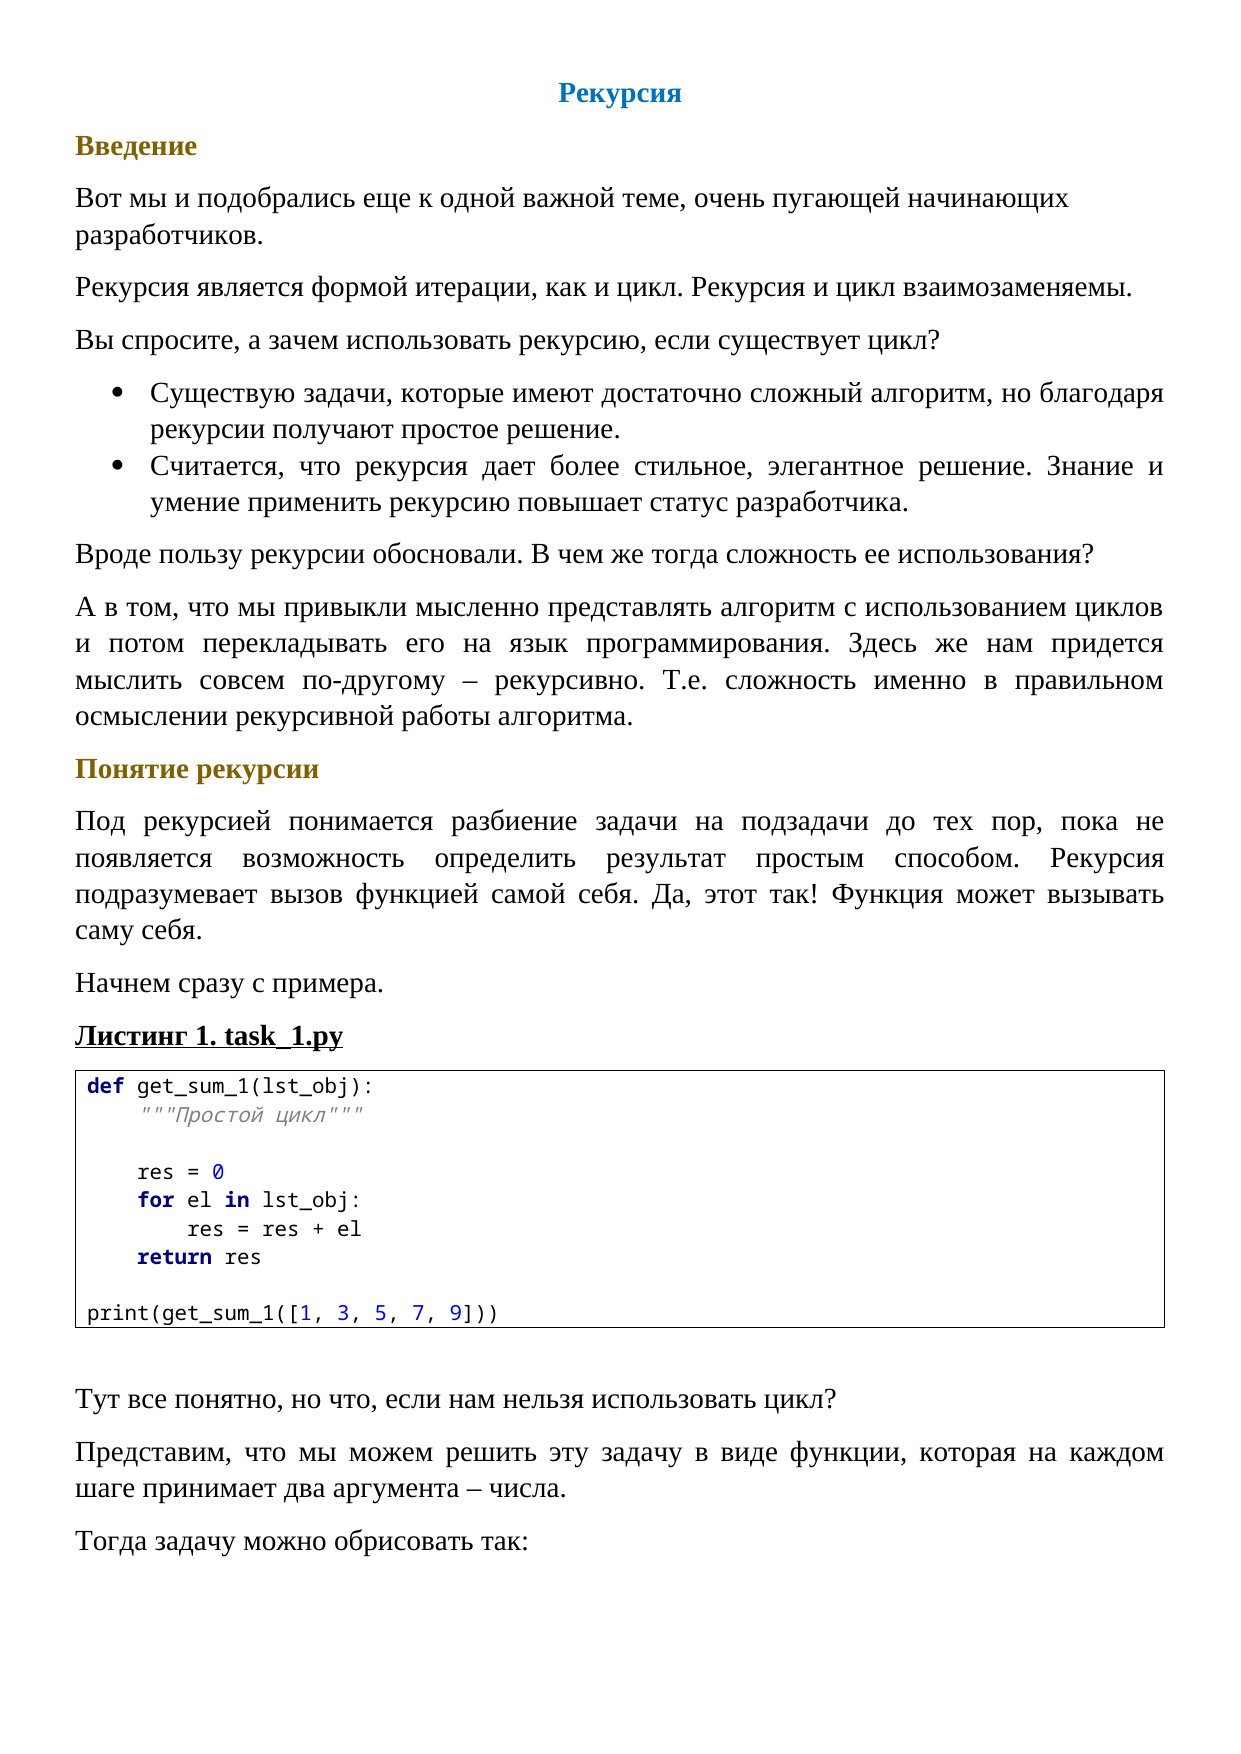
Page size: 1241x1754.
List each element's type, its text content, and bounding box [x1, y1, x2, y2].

text Тут все понятно, но что, если нам нельзя использовать цикл? [75, 1381, 1165, 1414]
text Тогда задачу можно обрисовать так: [75, 1523, 1165, 1556]
text Рекурсия является формой итерации, как и цикл. Рекурсия и цикл взаимозаменяемы. [75, 269, 1165, 303]
text А в том, что мы привыкли мысленно представлять алгоритм с использованием циклов и потом перекладывать его на язык программирования. Здесь же нам придется мыслить совсем по-другому – рекурсивно. Т.е. сложность именно в правильном осмыслении рекурсивной работы алгоритма. [75, 589, 1165, 731]
text Под рекурсией понимается разбиение задачи на подзадачи до тех пор, пока не появляется возможность определить результат простым способом. Рекурсия подразумевает вызов функцией самой себя. Да, этот так! Функция может вызывать саму себя. [75, 803, 1165, 946]
text Понятие рекурсии [75, 751, 1165, 784]
table_header def get_sum_1(lst_obj): """Простой цикл""" res = 0 for el in lst_obj: res = res + el return res print(get_sum_1([1, 3, 5, 7, 9])) [76, 1071, 1164, 1327]
list Считается, что рекурсия дает более стильное, элегантное решение. Знание и умение применить рекурсию повышает статус разработчика. [112, 448, 1165, 517]
text Вроде пользу рекурсии обосновали. В чем же тогда сложность ее использования? [75, 537, 1165, 570]
text Листинг 1. task_1.py [75, 1018, 1165, 1051]
text Введение [75, 128, 1165, 161]
text Начнем сразу с примера. [75, 965, 1165, 998]
text Представим, что мы можем решить эту задачу в виде функции, которая на каждом шаге принимает два аргумента – числа. [75, 1434, 1165, 1503]
text Рекурсия [75, 75, 1165, 108]
text Вы спросите, а зачем использовать рекурсию, если существует цикл? [75, 322, 1165, 356]
list Существую задачи, которые имеют достаточно сложный алгоритм, но благодаря рекурсии получают простое решение. [112, 375, 1165, 445]
text Вот мы и подобрались еще к одной важной теме, очень пугающей начинающих разработчиков. [75, 181, 1165, 250]
